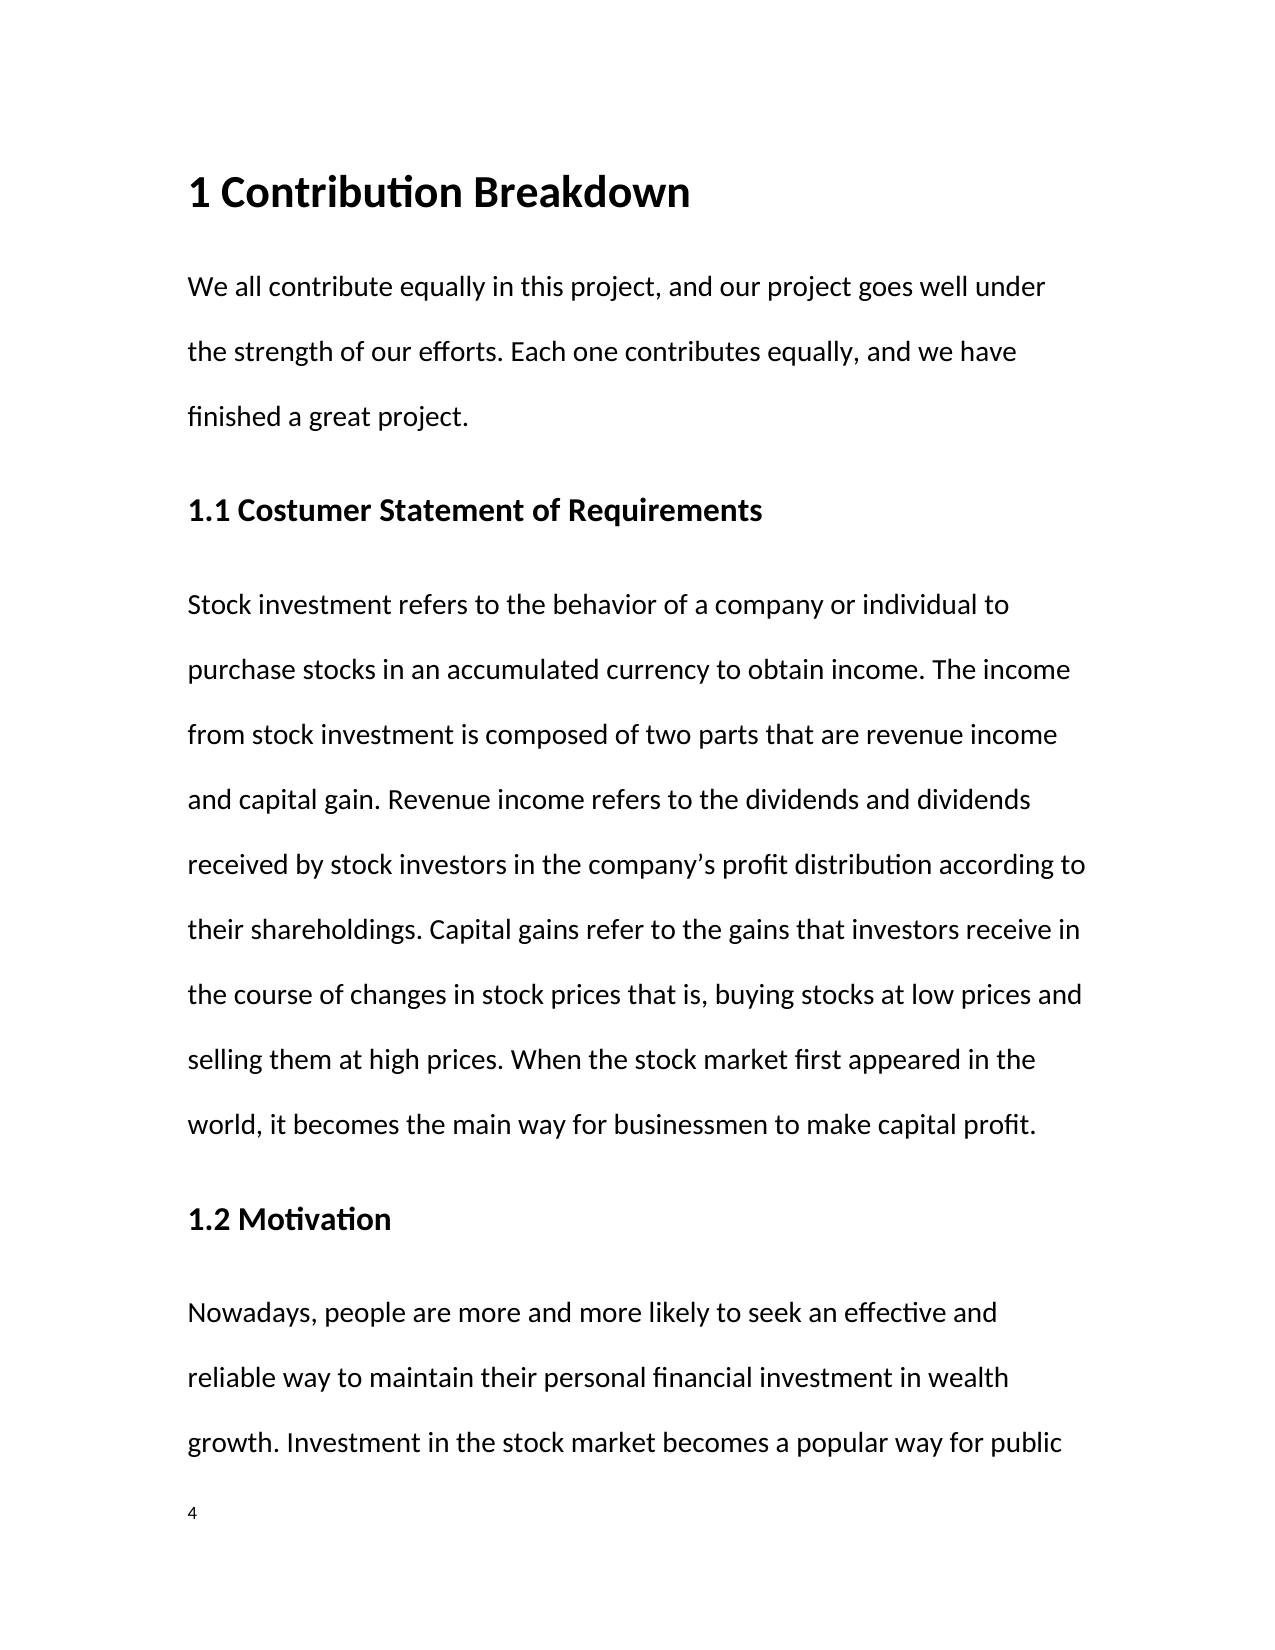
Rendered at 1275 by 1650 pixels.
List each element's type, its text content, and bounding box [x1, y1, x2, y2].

text 1.2 Motivation [187, 1185, 1087, 1250]
text Stock investment refers to the behavior of a company or individual to purchase stocks in an accumulated currency to obtain income. The income from stock investment is composed of two parts that are revenue income and capital gain. Revenue income refers to the dividends and dividends received by stock investors in the company’s profit distribution according to their shareholdings. Capital gains refer to the gains that investors receive in the course of changes in stock prices that is, buying stocks at low prices and selling them at high prices. When the stock market first appeared in the world, it becomes the main way for businessmen to make capital profit. [187, 571, 1087, 1156]
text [187, 1279, 1087, 1474]
text We all contribute equally in this project, and our project goes well under the strength of our efforts. Each one contributes equally, and we have finished a great project. [187, 253, 1087, 448]
text 1 Contribution Breakdown [187, 159, 1087, 224]
text 1.1 Costumer Statement of Requirements [187, 477, 1087, 542]
